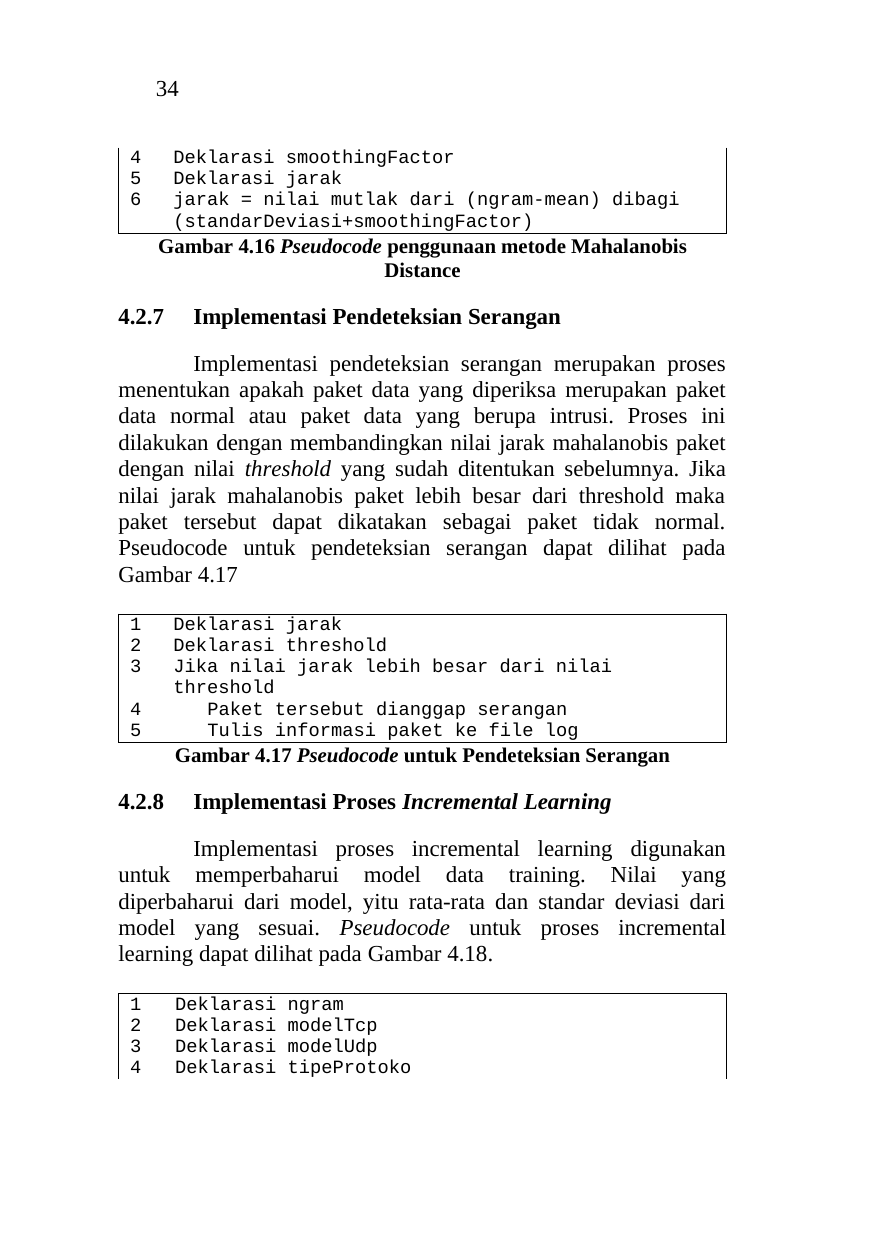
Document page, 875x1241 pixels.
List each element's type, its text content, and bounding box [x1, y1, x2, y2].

table_cell 4 [119, 148, 162, 169]
subtitle Implementasi Proses Incremental Learning [118, 788, 726, 814]
table_cell Deklarasi modelTcp [164, 1016, 726, 1037]
table_cell jarak = nilai mutlak dari (ngram-mean) dibagi (standarDeviasi+smoothingFactor) [162, 190, 726, 233]
table_cell Paket tersebut dianggap serangan [162, 700, 726, 721]
table_cell 2 [119, 1016, 164, 1037]
table_cell Deklarasi modelUdp [164, 1037, 726, 1058]
subtitle Implementasi Pendeteksian Serangan [118, 303, 726, 329]
table_cell 3 [119, 657, 162, 699]
table_cell 3 [119, 1037, 164, 1058]
table_cell Tulis informasi paket ke file log [162, 721, 726, 742]
table_header Deklarasi jarak [162, 615, 726, 636]
table_cell Deklarasi threshold [162, 636, 726, 657]
table_header 1 [119, 994, 164, 1016]
table_cell 6 [119, 190, 162, 233]
table_cell Deklarasi smoothingFactor [162, 148, 726, 169]
table_cell 2 [119, 636, 162, 657]
table_cell Jika nilai jarak lebih besar dari nilai threshold [162, 657, 726, 699]
table_header 1 [119, 615, 162, 636]
table_cell Deklarasi tipeProtoko [164, 1058, 726, 1079]
table_cell 4 [119, 1058, 164, 1079]
table_cell Deklarasi jarak [162, 169, 726, 190]
table_header Deklarasi ngram [164, 994, 726, 1016]
table_cell 5 [119, 169, 162, 190]
table_cell 4 [119, 700, 162, 721]
table_cell 5 [119, 721, 162, 742]
